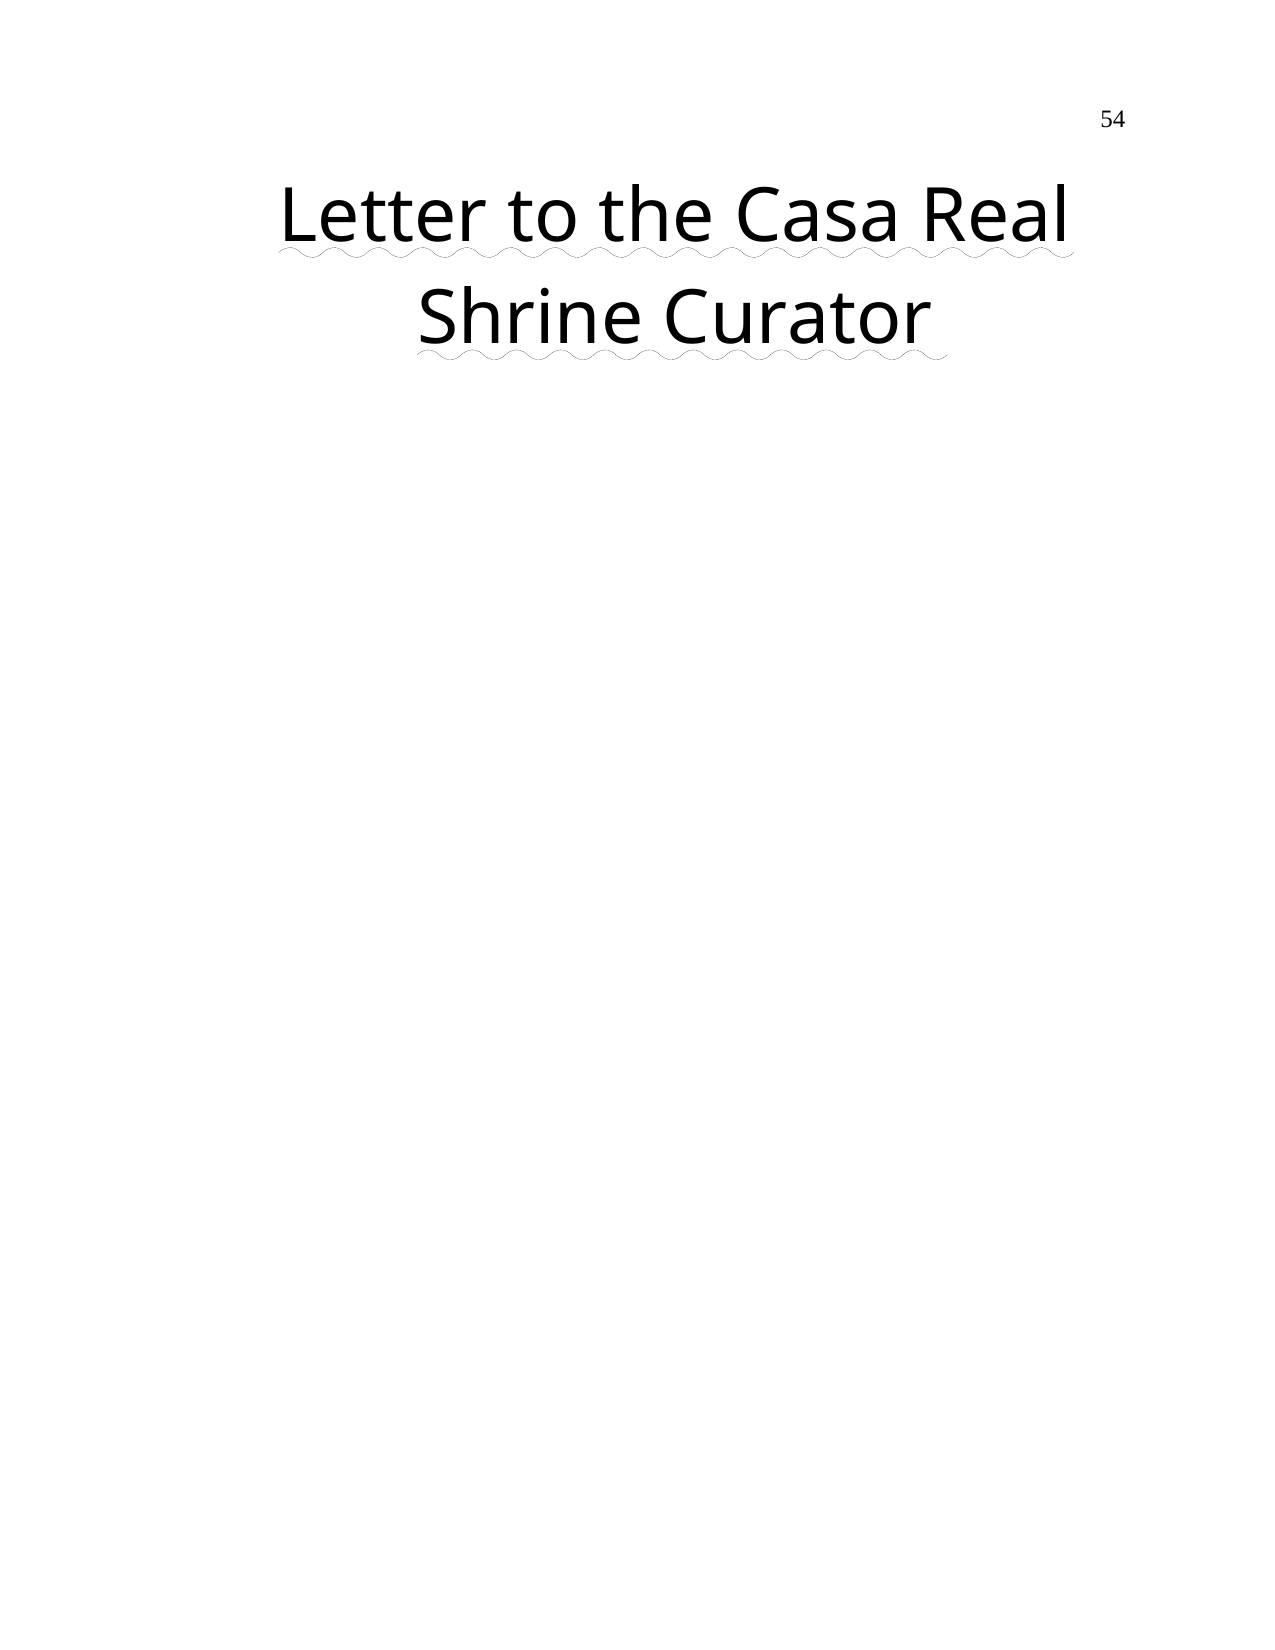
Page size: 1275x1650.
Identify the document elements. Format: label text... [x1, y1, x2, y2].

text Letter to the Casa Real Shrine Curator [225, 161, 1125, 366]
